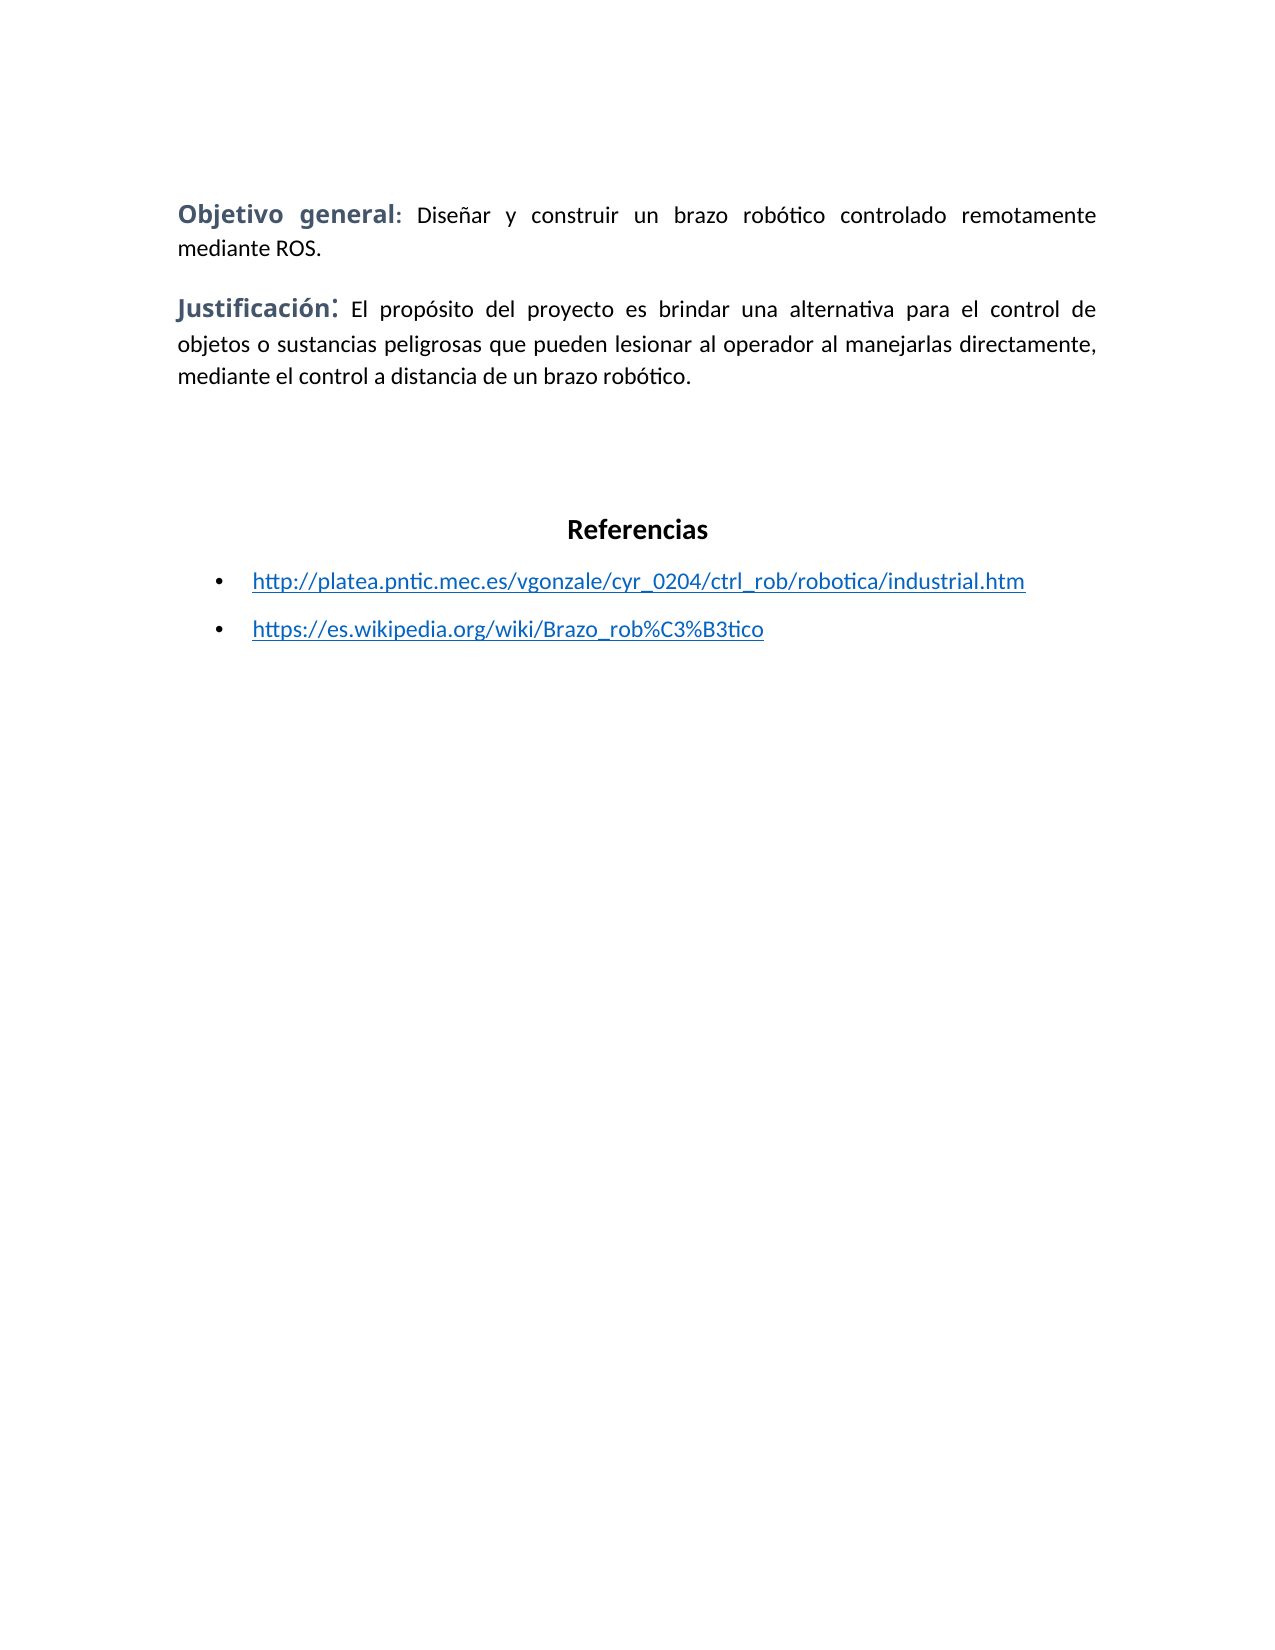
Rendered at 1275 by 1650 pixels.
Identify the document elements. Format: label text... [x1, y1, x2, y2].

list https://es.wikipedia.org/wiki/Brazo_rob%C3%B3tico [215, 614, 1098, 644]
text Referencias [177, 511, 1098, 547]
list http://platea.pntic.mec.es/vgonzale/cyr_0204/ctrl_rob/robotica/industrial.htm [215, 566, 1098, 596]
text Justificación: El propósito del proyecto es brindar una alternativa para el control de objetos o sustancias peligrosas que pueden lesionar al operador al manejarlas directamente, mediante el control a distancia de un brazo robótico. [177, 282, 1098, 390]
text Objetivo general: Diseñar y construir un brazo robótico controlado remotamente mediante ROS. [177, 197, 1098, 263]
